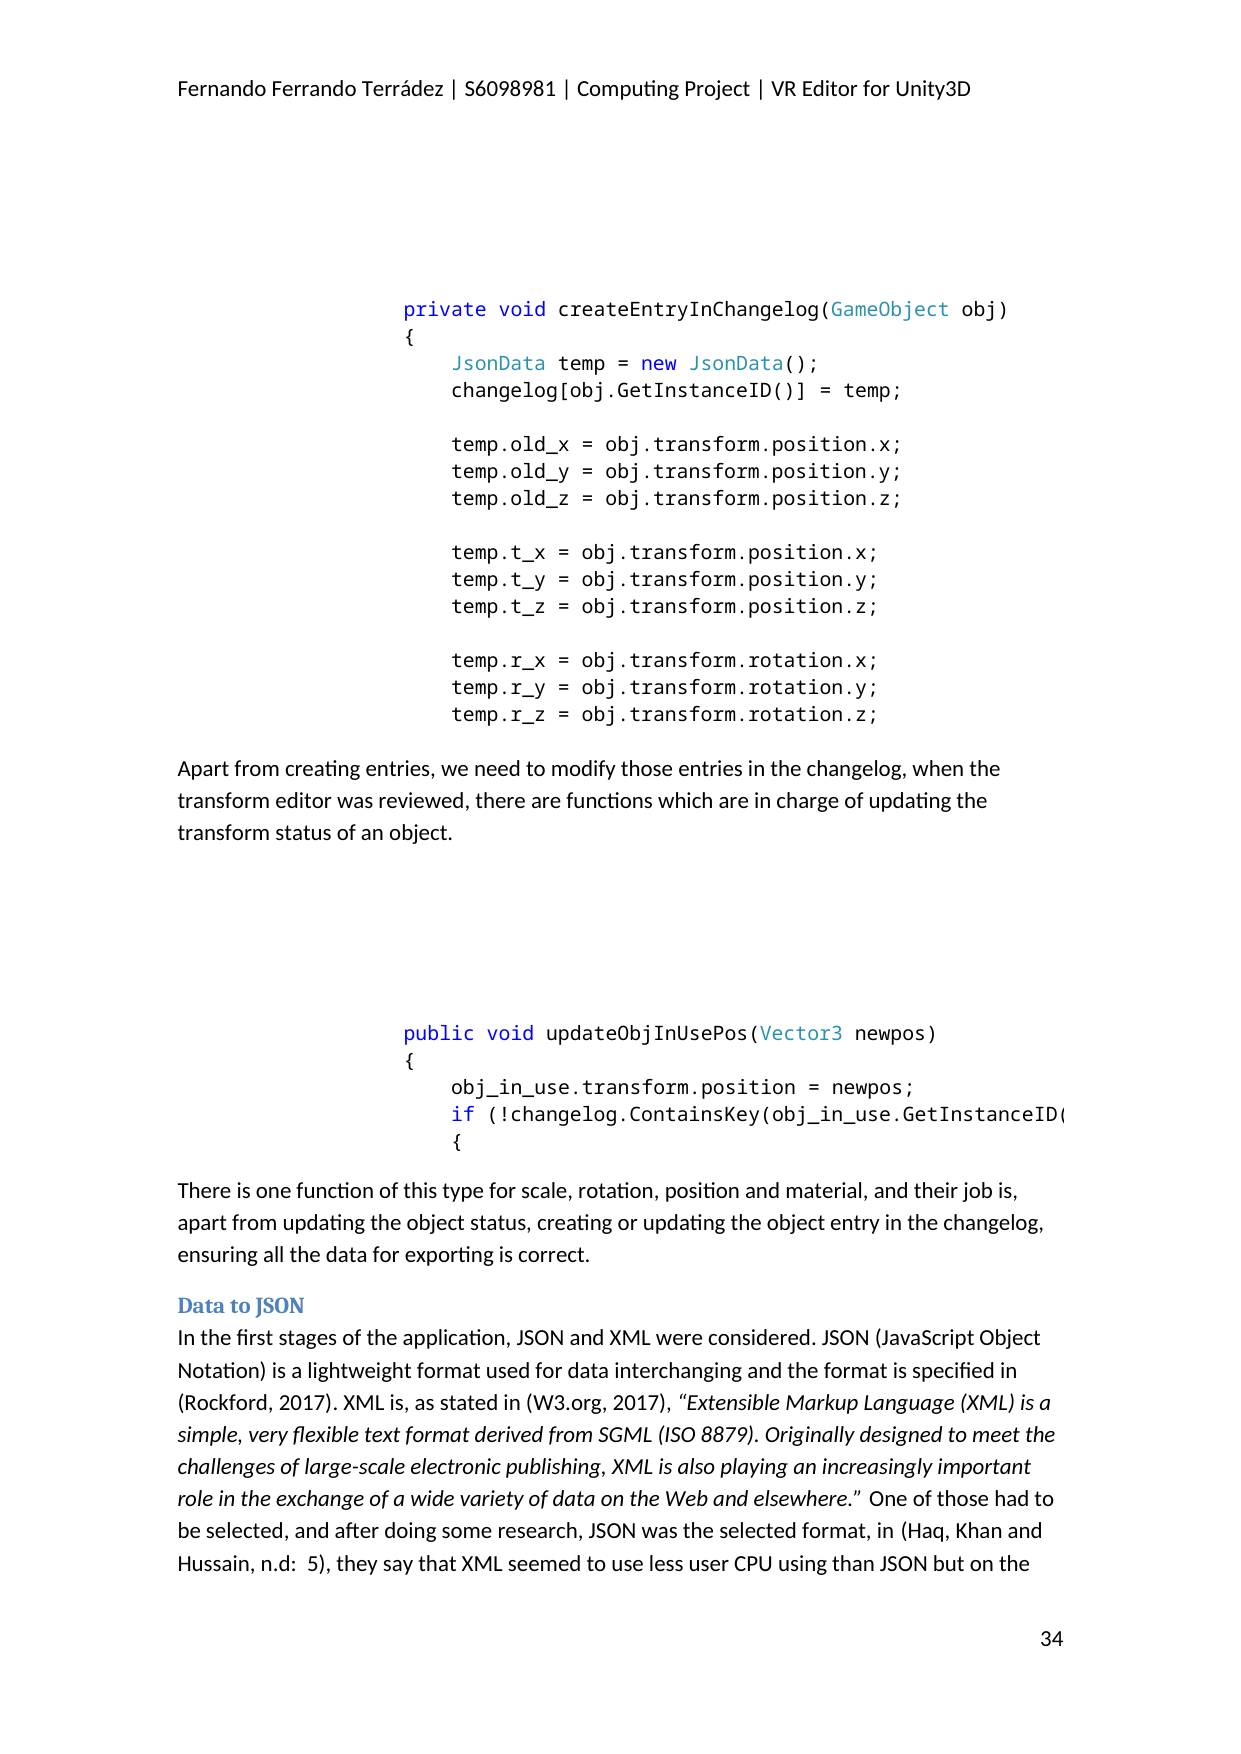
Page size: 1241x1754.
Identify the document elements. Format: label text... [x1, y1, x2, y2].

text There is one function of this type for scale, rotation, position and material, and their job is, apart from updating the object status, creating or updating the object entry in the changelog, ensuring all the data for exporting is correct. [177, 1176, 1063, 1268]
text Apart from creating entries, we need to modify those entries in the changelog, when the transform editor was reviewed, there are functions which are in charge of updating the transform status of an object. [177, 754, 1063, 846]
subtitle Data to JSON [177, 1293, 1063, 1320]
